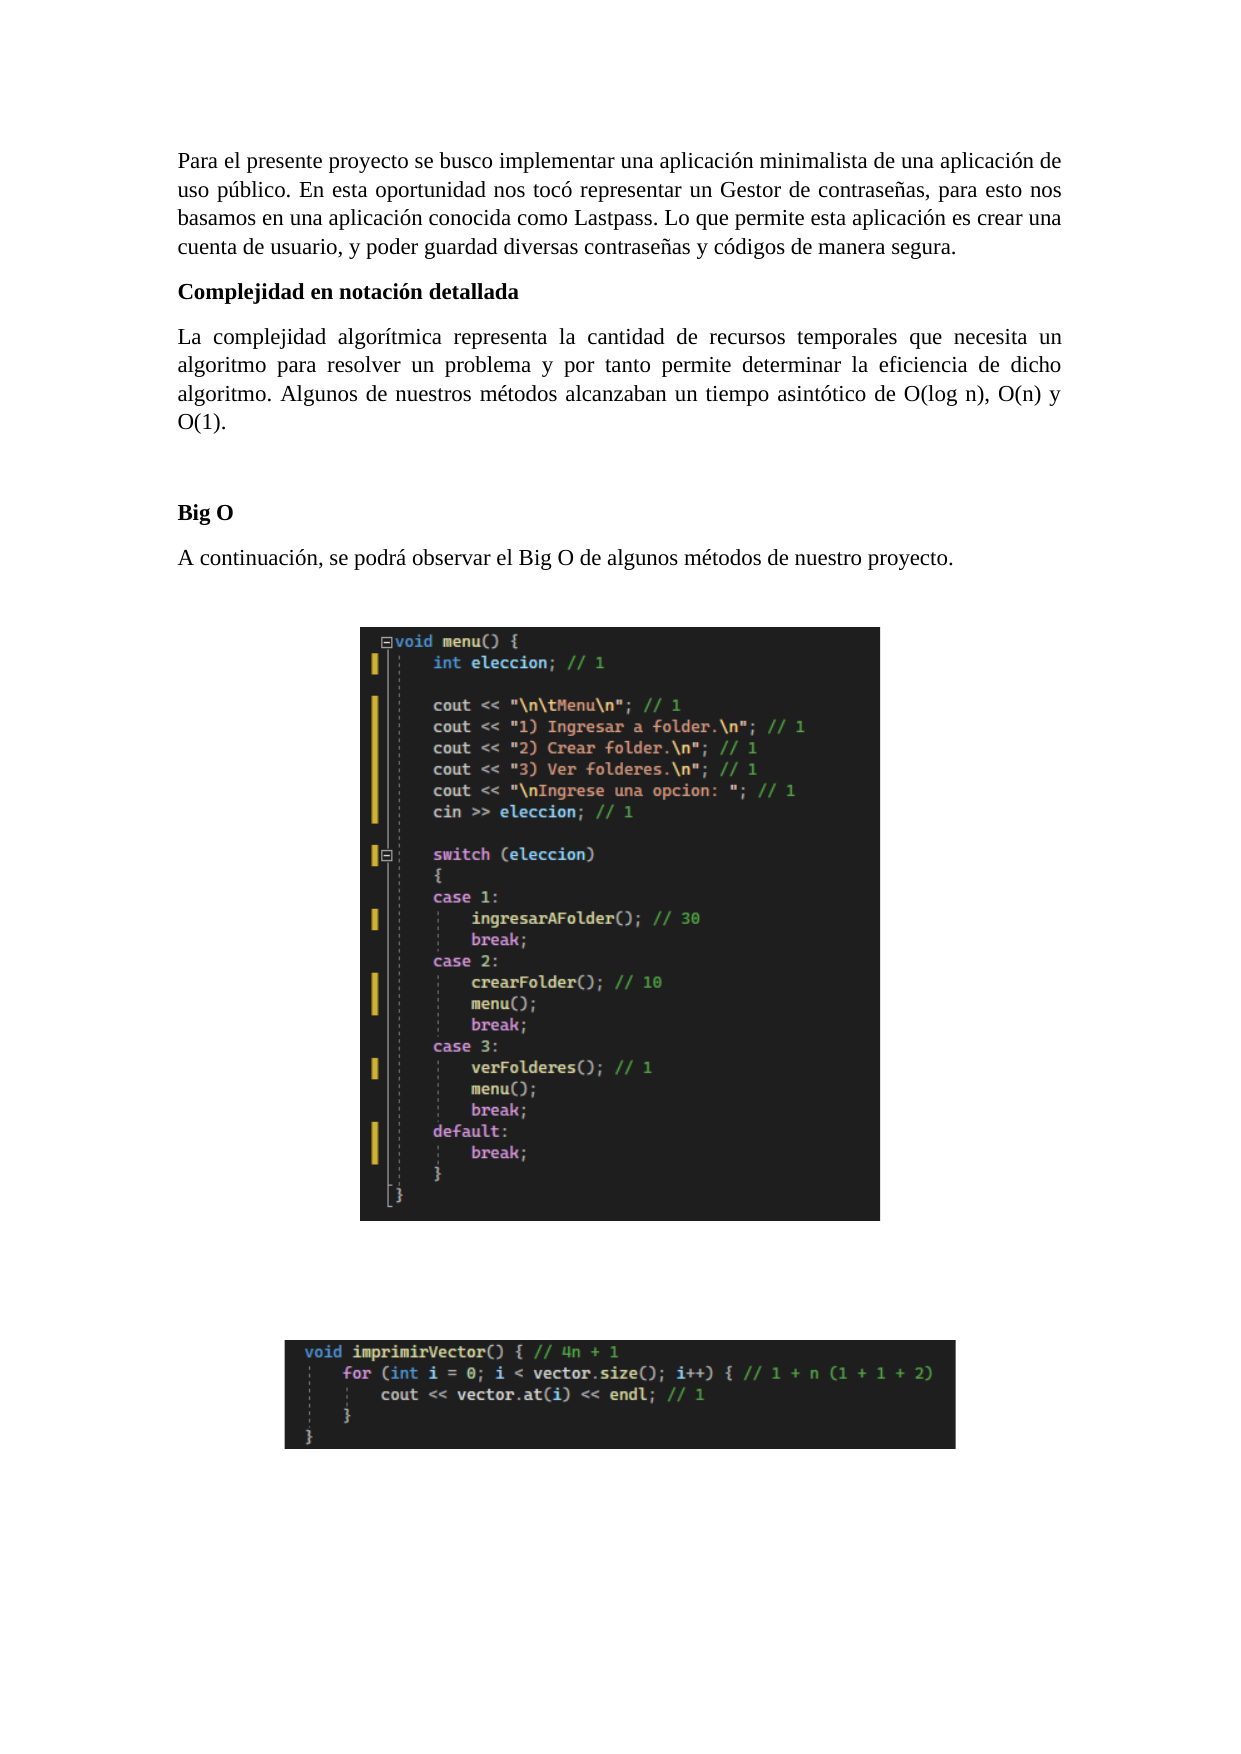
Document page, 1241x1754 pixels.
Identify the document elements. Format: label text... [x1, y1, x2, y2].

text La complejidad algorítmica representa la cantidad de recursos temporales que necesita un algoritmo para resolver un problema y por tanto permite determinar la eficiencia de dicho algoritmo. Algunos de nuestros métodos alcanzaban un tiempo asintótico de O(log n), O(n) y O(1). [177, 323, 1063, 435]
picture [360, 627, 880, 1221]
picture [284, 1340, 956, 1449]
text Para el presente proyecto se busco implementar una aplicación minimalista de una aplicación de uso público. En esta oportunidad nos tocó representar un Gestor de contraseñas, para esto nos basamos en una aplicación conocida como Lastpass. Lo que permite esta aplicación es crear una cuenta de usuario, y poder guardad diversas contraseñas y códigos de manera segura. [177, 148, 1063, 259]
text Complejidad en notación detallada [177, 278, 1063, 304]
text A continuación, se podrá observar el Big O de algunos métodos de nuestro proyecto. [177, 544, 1063, 570]
text Big O [177, 499, 1063, 525]
